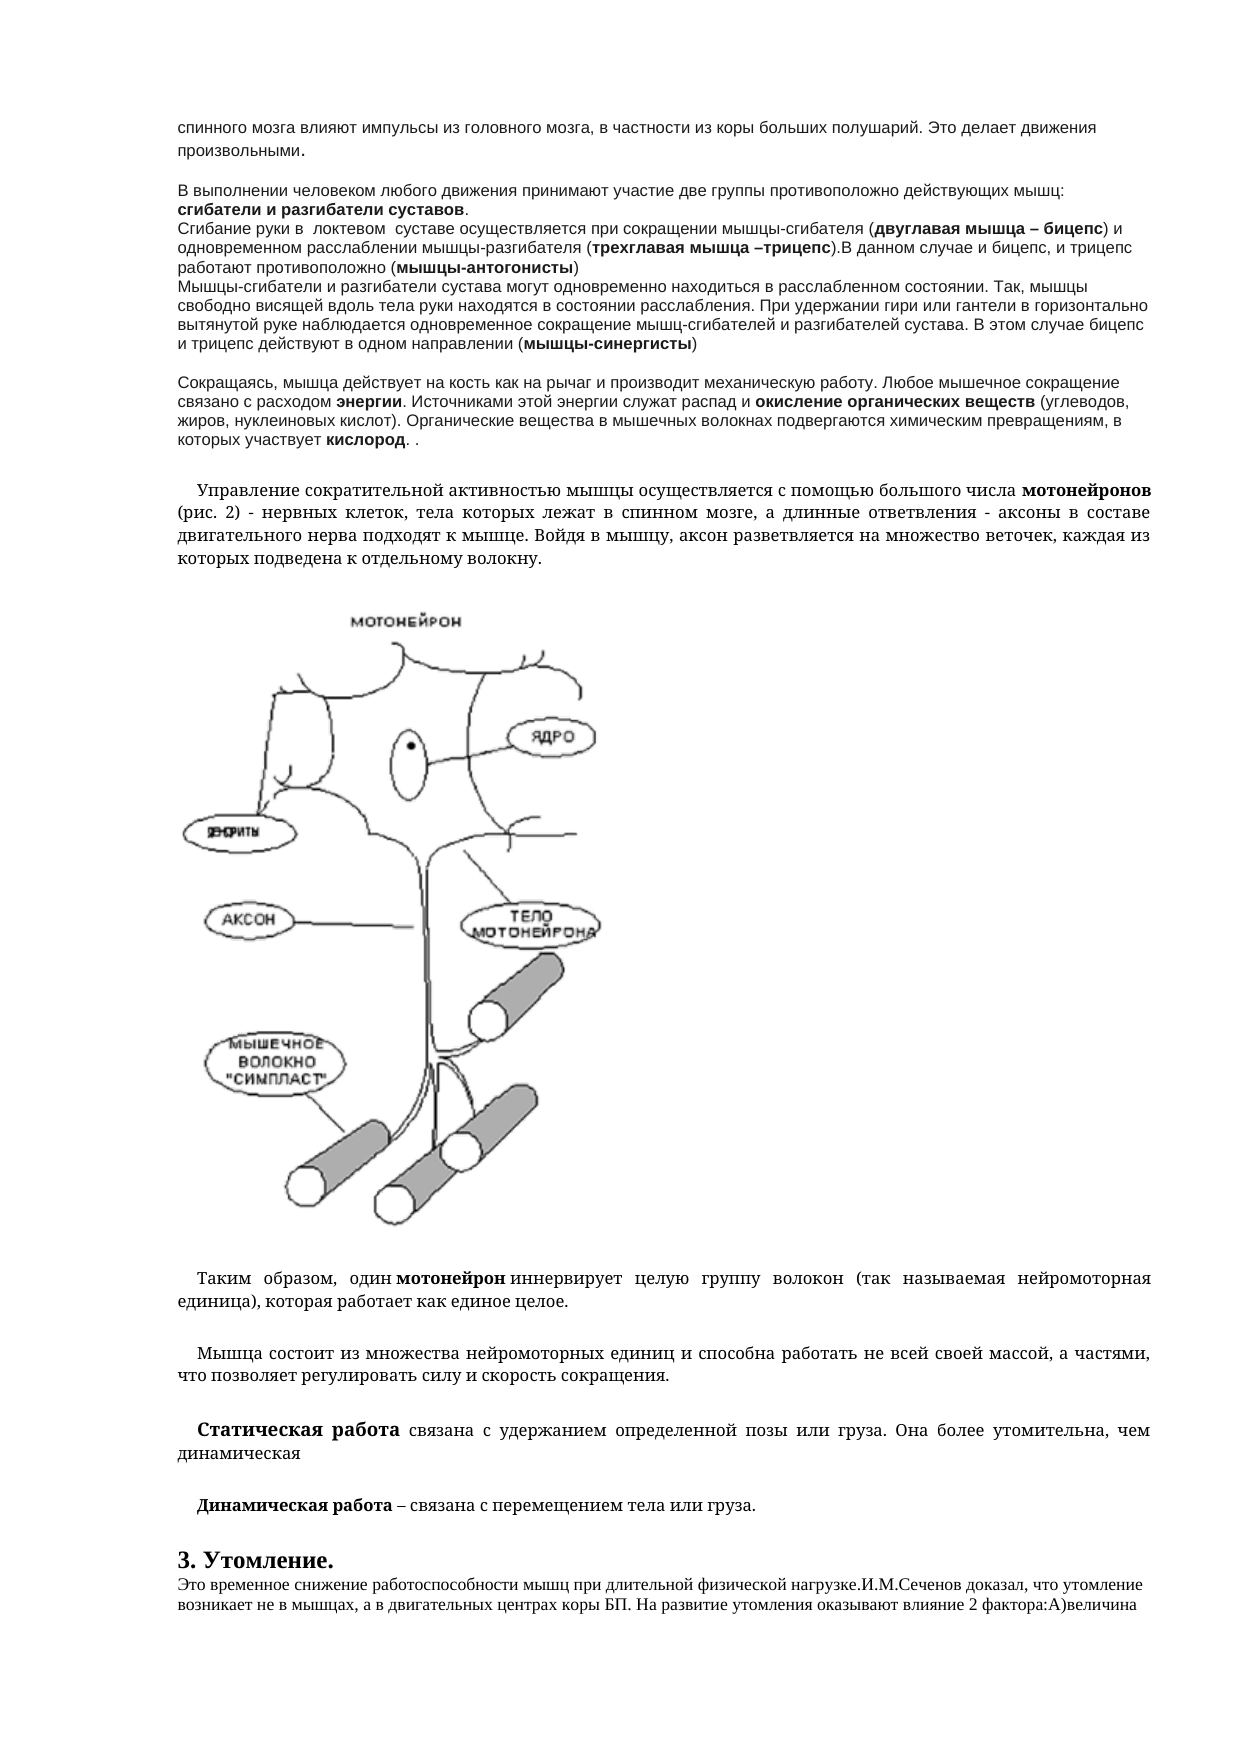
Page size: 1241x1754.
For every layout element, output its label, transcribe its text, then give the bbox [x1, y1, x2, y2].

text В выполнении человеком любого движения принимают участие две группы противоположно действующих мышц: сгибатели и разгибатели суставов. [177, 181, 1152, 219]
text Динамическая работа – связана с перемещением тела или груза. [177, 1493, 1152, 1516]
text Мышцы-сгибатели и разгибатели сустава могут одновременно находиться в расслабленном состоянии. Так, мышцы свободно висящей вдоль тела руки находятся в состоянии расслабления. При удержании гири или гантели в горизонтально вытянутой руке наблюдается одновременное сокращение мышц-сгибателей и разгибателей сустава. В этом случае бицепс и трицепс действуют в одном направлении (мышцы-синергисты) [177, 277, 1152, 353]
picture [177, 598, 621, 1238]
text Сгибание руки в локтевом суставе осуществляется при сокращении мышцы-сгибателя (двуглавая мышца – бицепс) и одновременном расслаблении мышцы-разгибателя (трехглавая мышца –трицепс).В данном случае и бицепс, и трицепс работают противоположно (мышцы-антогонисты) [177, 219, 1152, 277]
text Управление сократительной активностью мышцы осуществляется с помощью большого числа мотонейронов (рис. 2) - нервных клеток, тела которых лежат в спинном мозге, а длинные ответвления - аксоны в составе двигательного нерва подходят к мышце. Войдя в мышцу, аксон разветвляется на множество веточек, каждая из которых подведена к отдельному волокну. [177, 478, 1152, 569]
text Статическая работа связана с удержанием определенной позы или груза. Она более утомительна, чем динамическая [177, 1416, 1152, 1464]
text Мышца состоит из множества нейромоторных единиц и способна работать не всей своей массой, а частями, что позволяет регулировать силу и скорость сокращения. [177, 1341, 1152, 1387]
text 3. Утомление. [177, 1545, 1152, 1574]
text Сокращаясь, мышца действует на кость как на рычаг и производит механическую работу. Любое мышечное сокращение связано с расходом энергии. Источниками этой энергии служат распад и окисление органических веществ (углеводов, жиров, нуклеиновых кислот). Органические вещества в мышечных волокнах подвергаются химическим превращениям, в которых участвует кислород. . [177, 372, 1152, 449]
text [177, 1574, 1152, 1614]
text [177, 118, 1152, 161]
text Таким образом, один мотонейрон иннервирует целую группу волокон (так называемая нейромоторная единица), которая работает как единое целое. [177, 1267, 1152, 1312]
